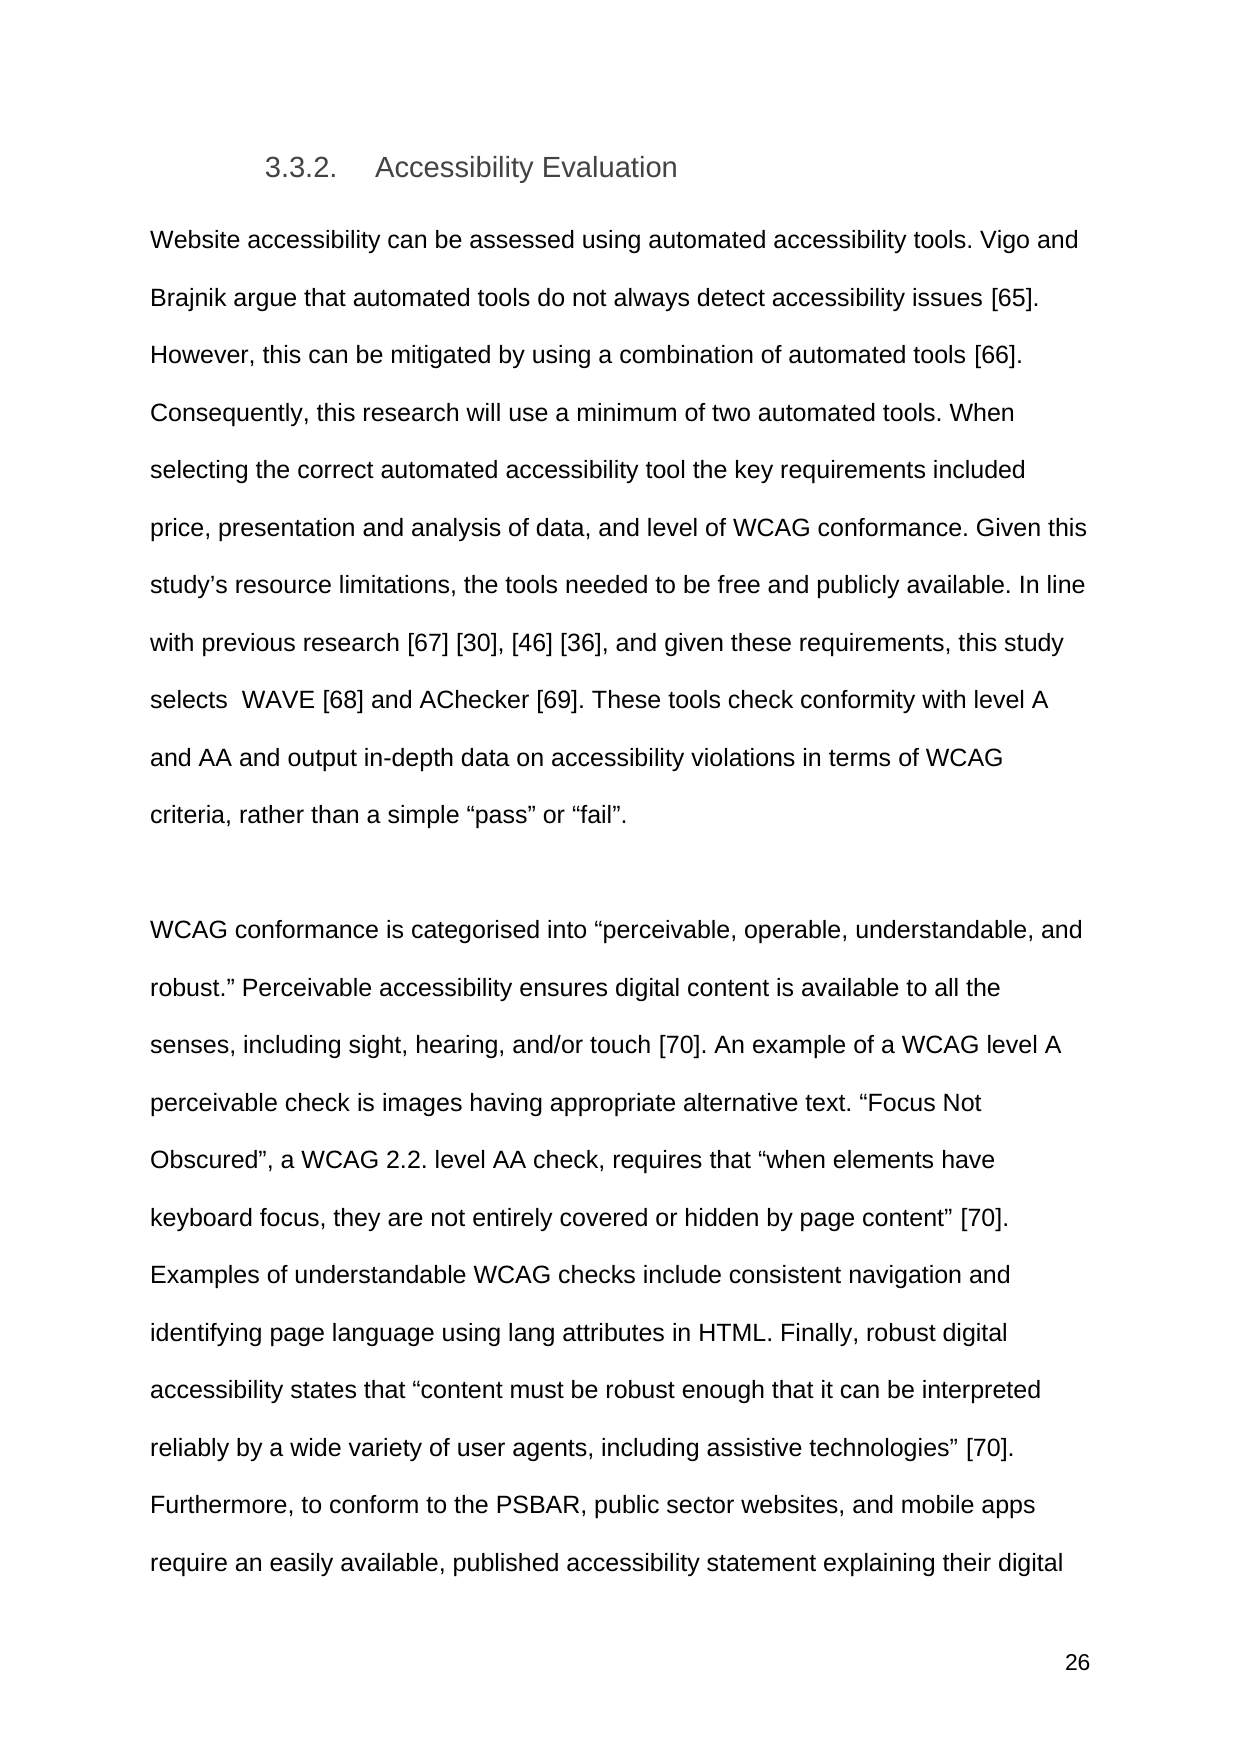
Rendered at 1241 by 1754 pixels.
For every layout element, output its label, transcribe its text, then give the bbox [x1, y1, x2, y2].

text Website accessibility can be assessed using automated accessibility tools. Vigo and Brajnik argue that automated tools do not always detect accessibility issues [65]. However, this can be mitigated by using a combination of automated tools [66]. Consequently, this research will use a minimum of two automated tools. When selecting the correct automated accessibility tool the key requirements included price, presentation and analysis of data, and level of WCAG conformance. Given this study’s resource limitations, the tools needed to be free and publicly available. In line with previous research [67] [30], [46] [36], and given these requirements, this study selects WAVE [68] and AChecker [69]. These tools check conformity with level A and AA and output in-depth data on accessibility violations in terms of WCAG criteria, rather than a simple “pass” or “fail”. [150, 225, 1090, 829]
subtitle Accessibility Evaluation [337, 150, 1090, 183]
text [150, 915, 1090, 1577]
